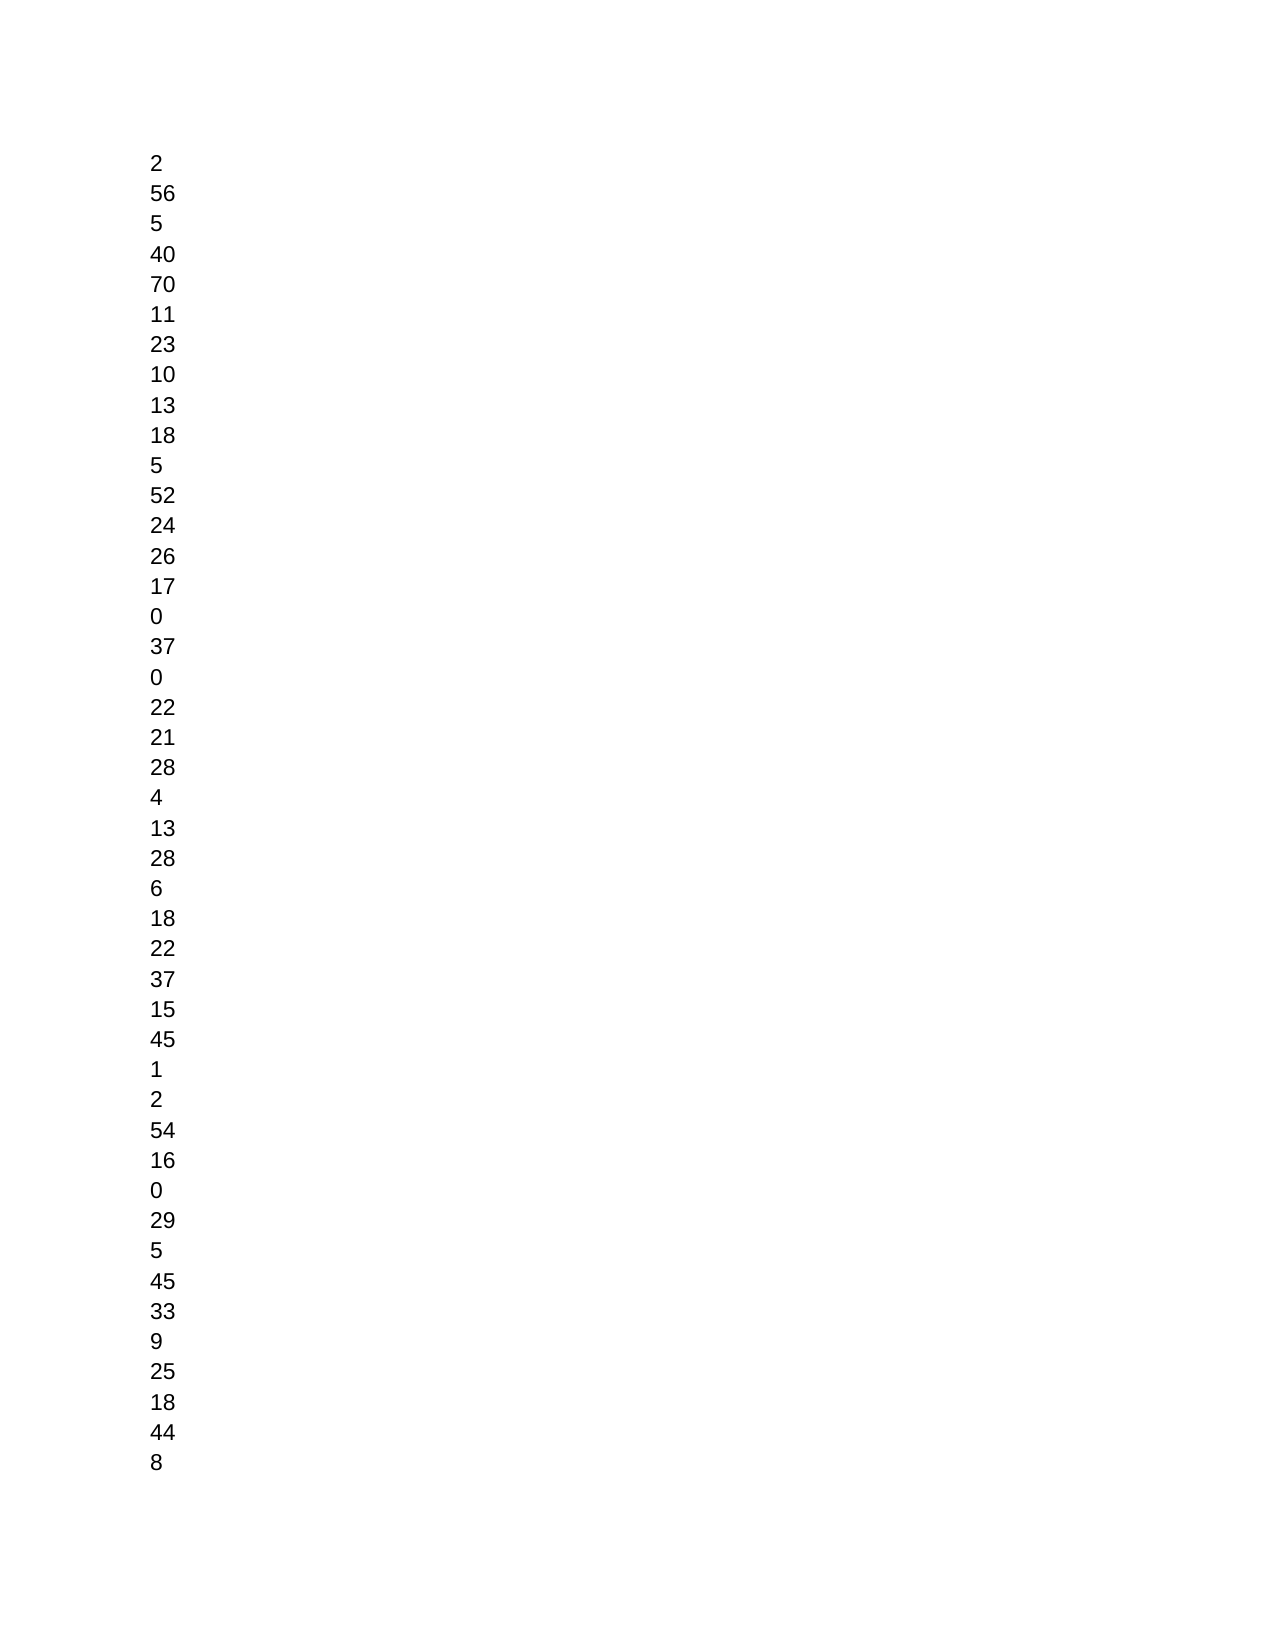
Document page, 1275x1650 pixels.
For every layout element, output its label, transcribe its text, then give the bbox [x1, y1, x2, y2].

text 5 [150, 452, 1125, 478]
text 25 [150, 1358, 1125, 1385]
text 52 [150, 482, 1125, 509]
text 21 [150, 724, 1125, 750]
text 37 [150, 633, 1125, 660]
text 0 [150, 1177, 1125, 1203]
text 54 [150, 1117, 1125, 1143]
text 29 [150, 1207, 1125, 1234]
text 18 [150, 422, 1125, 448]
text 17 [150, 573, 1125, 599]
text 24 [150, 512, 1125, 539]
text 18 [150, 1388, 1125, 1415]
text 13 [150, 392, 1125, 418]
text 23 [150, 331, 1125, 358]
text 22 [150, 935, 1125, 962]
text 44 [150, 1419, 1125, 1445]
text 4 [150, 784, 1125, 811]
text 45 [150, 1268, 1125, 1294]
text 8 [150, 1449, 1125, 1475]
text 13 [150, 814, 1125, 841]
text 26 [150, 543, 1125, 569]
text 10 [150, 361, 1125, 388]
text 28 [150, 754, 1125, 781]
text 1 [150, 1056, 1125, 1083]
text 40 [150, 241, 1125, 267]
text 22 [150, 694, 1125, 720]
text 11 [150, 301, 1125, 327]
text 37 [150, 966, 1125, 992]
text 45 [150, 1026, 1125, 1052]
text 18 [150, 905, 1125, 932]
text 2 [150, 1086, 1125, 1113]
text 5 [150, 210, 1125, 237]
text 56 [150, 180, 1125, 207]
text 16 [150, 1147, 1125, 1173]
text 70 [150, 271, 1125, 297]
text 33 [150, 1298, 1125, 1324]
text 0 [150, 603, 1125, 629]
text 9 [150, 1328, 1125, 1354]
text 0 [150, 663, 1125, 690]
text 5 [150, 1237, 1125, 1264]
text 2 [150, 150, 1125, 176]
text 28 [150, 845, 1125, 871]
text 6 [150, 875, 1125, 901]
text 15 [150, 996, 1125, 1022]
